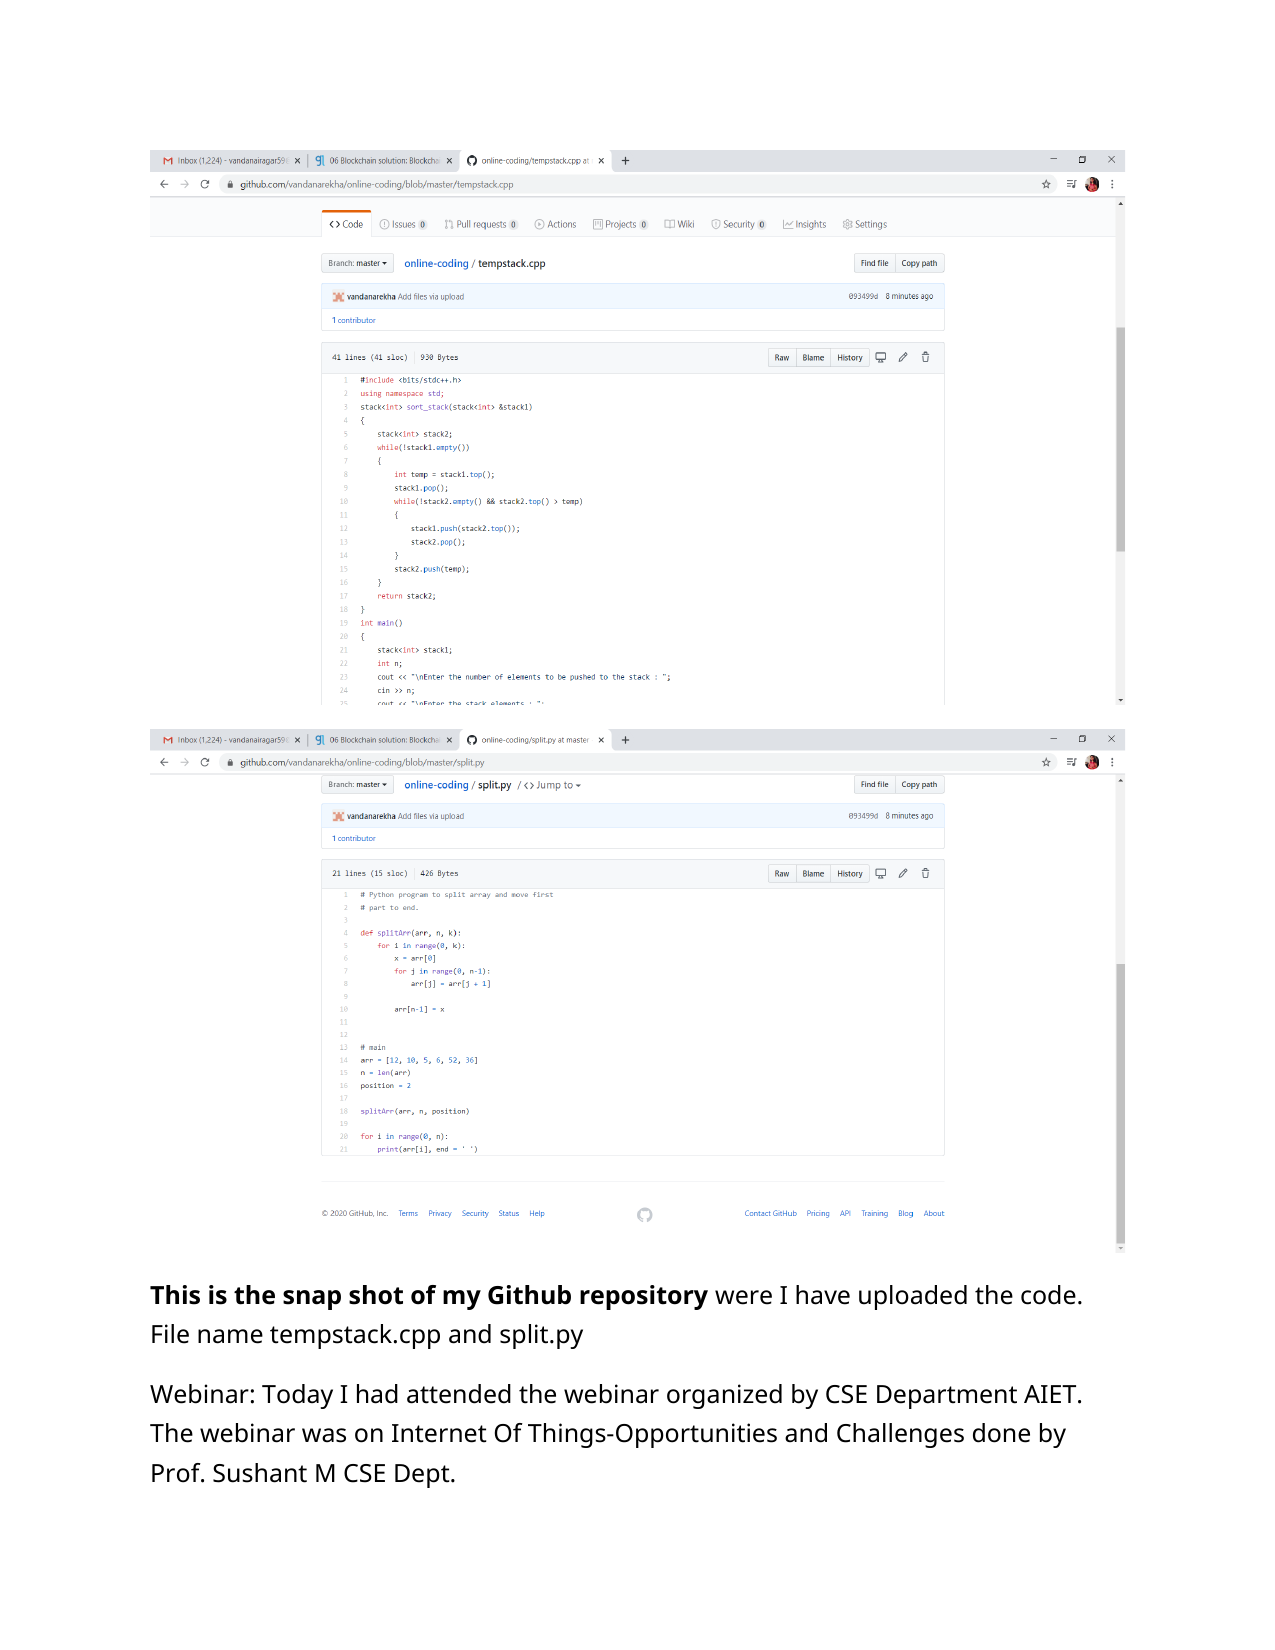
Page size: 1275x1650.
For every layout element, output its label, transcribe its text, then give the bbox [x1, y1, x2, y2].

text This is the snap shot of my Github repository were I have uploaded the code. File name tempstack.cpp and split.py [150, 1278, 1125, 1351]
picture [150, 150, 1125, 705]
picture [150, 729, 1125, 1253]
text Webinar: Today I had attended the webinar organized by CSE Department AIET. The webinar was on Internet Of Things-Opportunities and Challenges done by Prof. Sushant M CSE Dept. [150, 1377, 1125, 1489]
